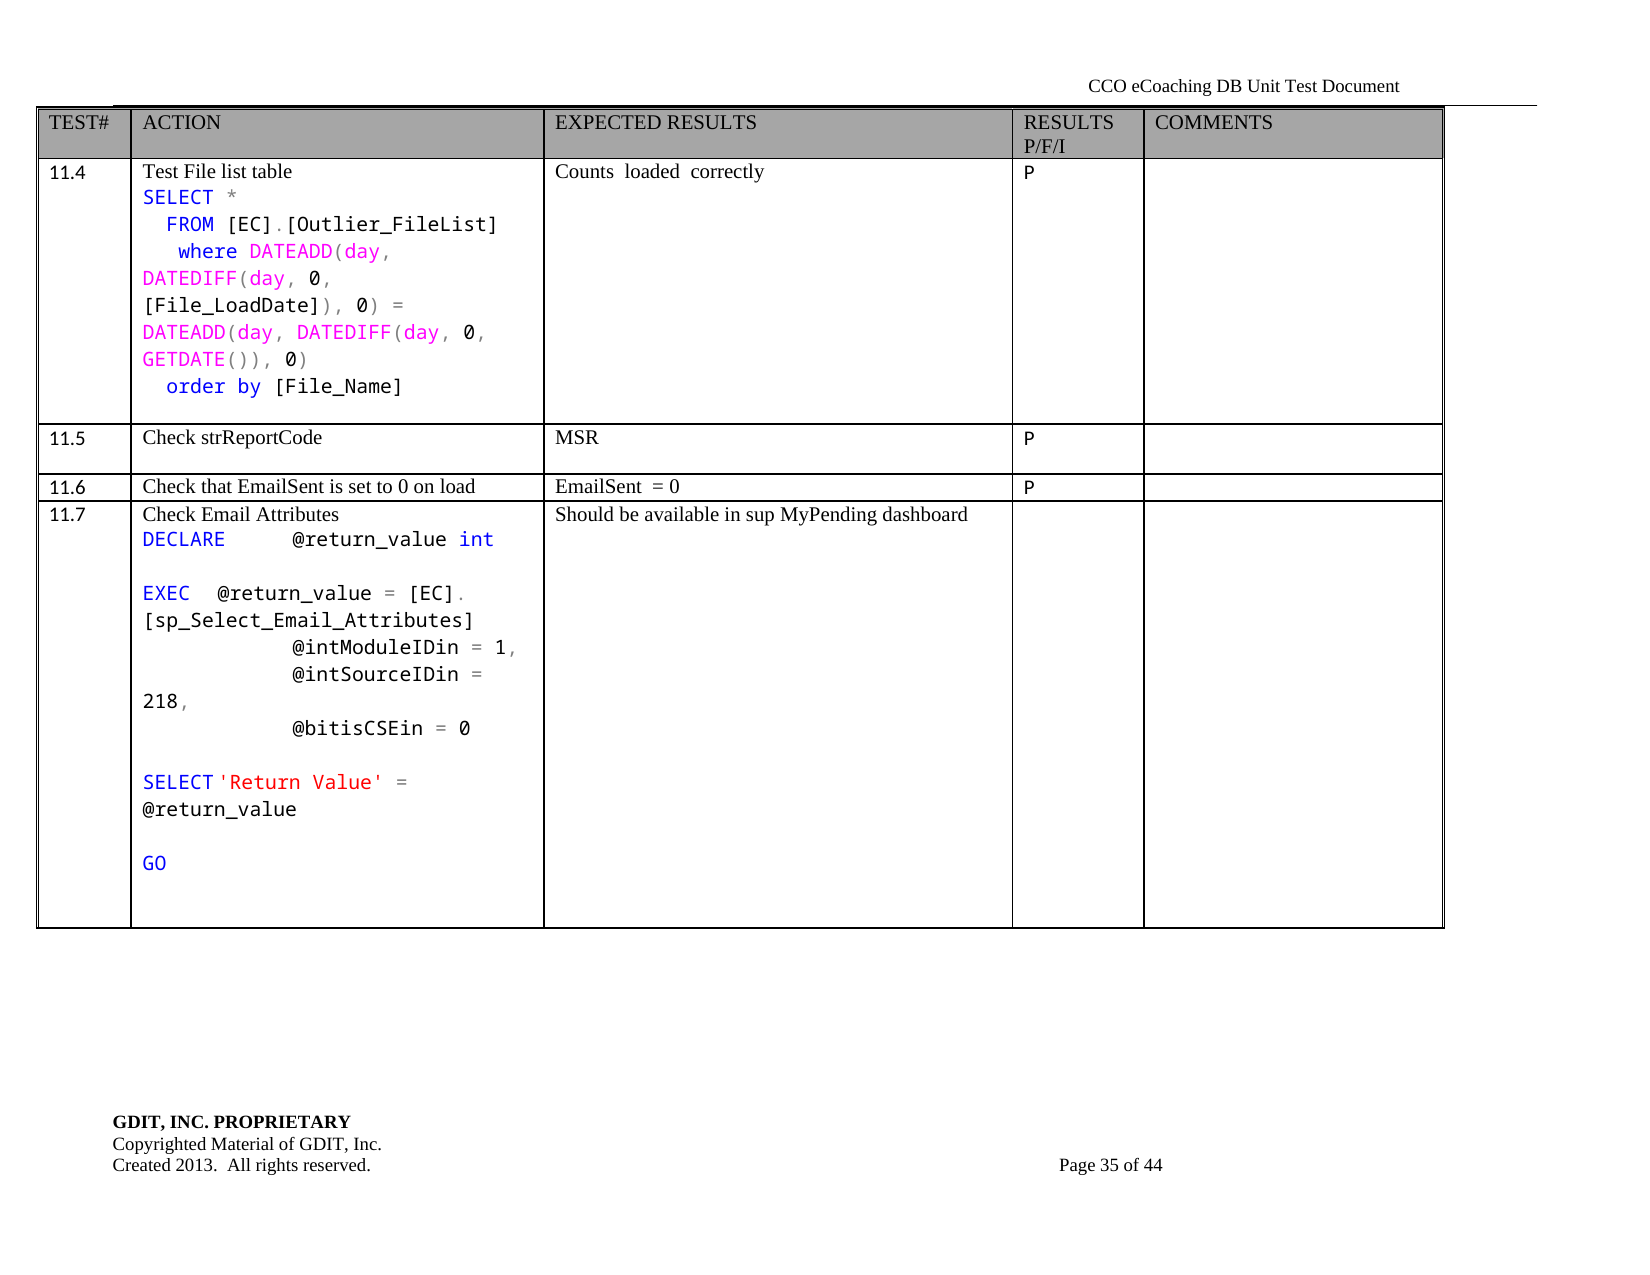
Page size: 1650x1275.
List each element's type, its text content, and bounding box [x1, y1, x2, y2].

table_cell Counts loaded correctly [545, 159, 1012, 423]
table_cell Should be available in sup MyPending dashboard [545, 502, 1012, 927]
table_header TEST# [39, 110, 130, 158]
table_cell P [1013, 475, 1143, 500]
table_cell [1145, 159, 1442, 423]
table_cell P [1013, 425, 1143, 473]
table_header EXPECTED RESULTS [545, 110, 1012, 158]
table_cell [1013, 502, 1143, 927]
table_cell EmailSent = 0 [545, 475, 1012, 500]
table_cell [1145, 502, 1442, 927]
table_cell Test File list table SELECT * FROM [EC].[Outlier_FileList] where DATEADD(day, DATEDIFF(day, 0, [File_LoadDate]), 0) = DATEADD(day, DATEDIFF(day, 0, GETDATE()), 0) order by [File_Name] [132, 159, 543, 423]
table_header RESULTS P/F/I [1013, 110, 1143, 158]
table_header COMMENTS [1145, 110, 1442, 158]
table_cell 11.5 [39, 425, 130, 473]
table_cell MSR [545, 425, 1012, 473]
table_cell [1145, 475, 1442, 500]
table_cell 11.4 [39, 159, 130, 423]
table_cell Check strReportCode [132, 425, 543, 473]
table_header ACTION [132, 110, 543, 158]
table_cell P [1013, 159, 1143, 423]
table_cell 11.6 [39, 475, 130, 500]
table_cell Check that EmailSent is set to 0 on load [132, 475, 543, 500]
table_cell 11.7 [39, 502, 130, 927]
table_cell [1145, 425, 1442, 473]
